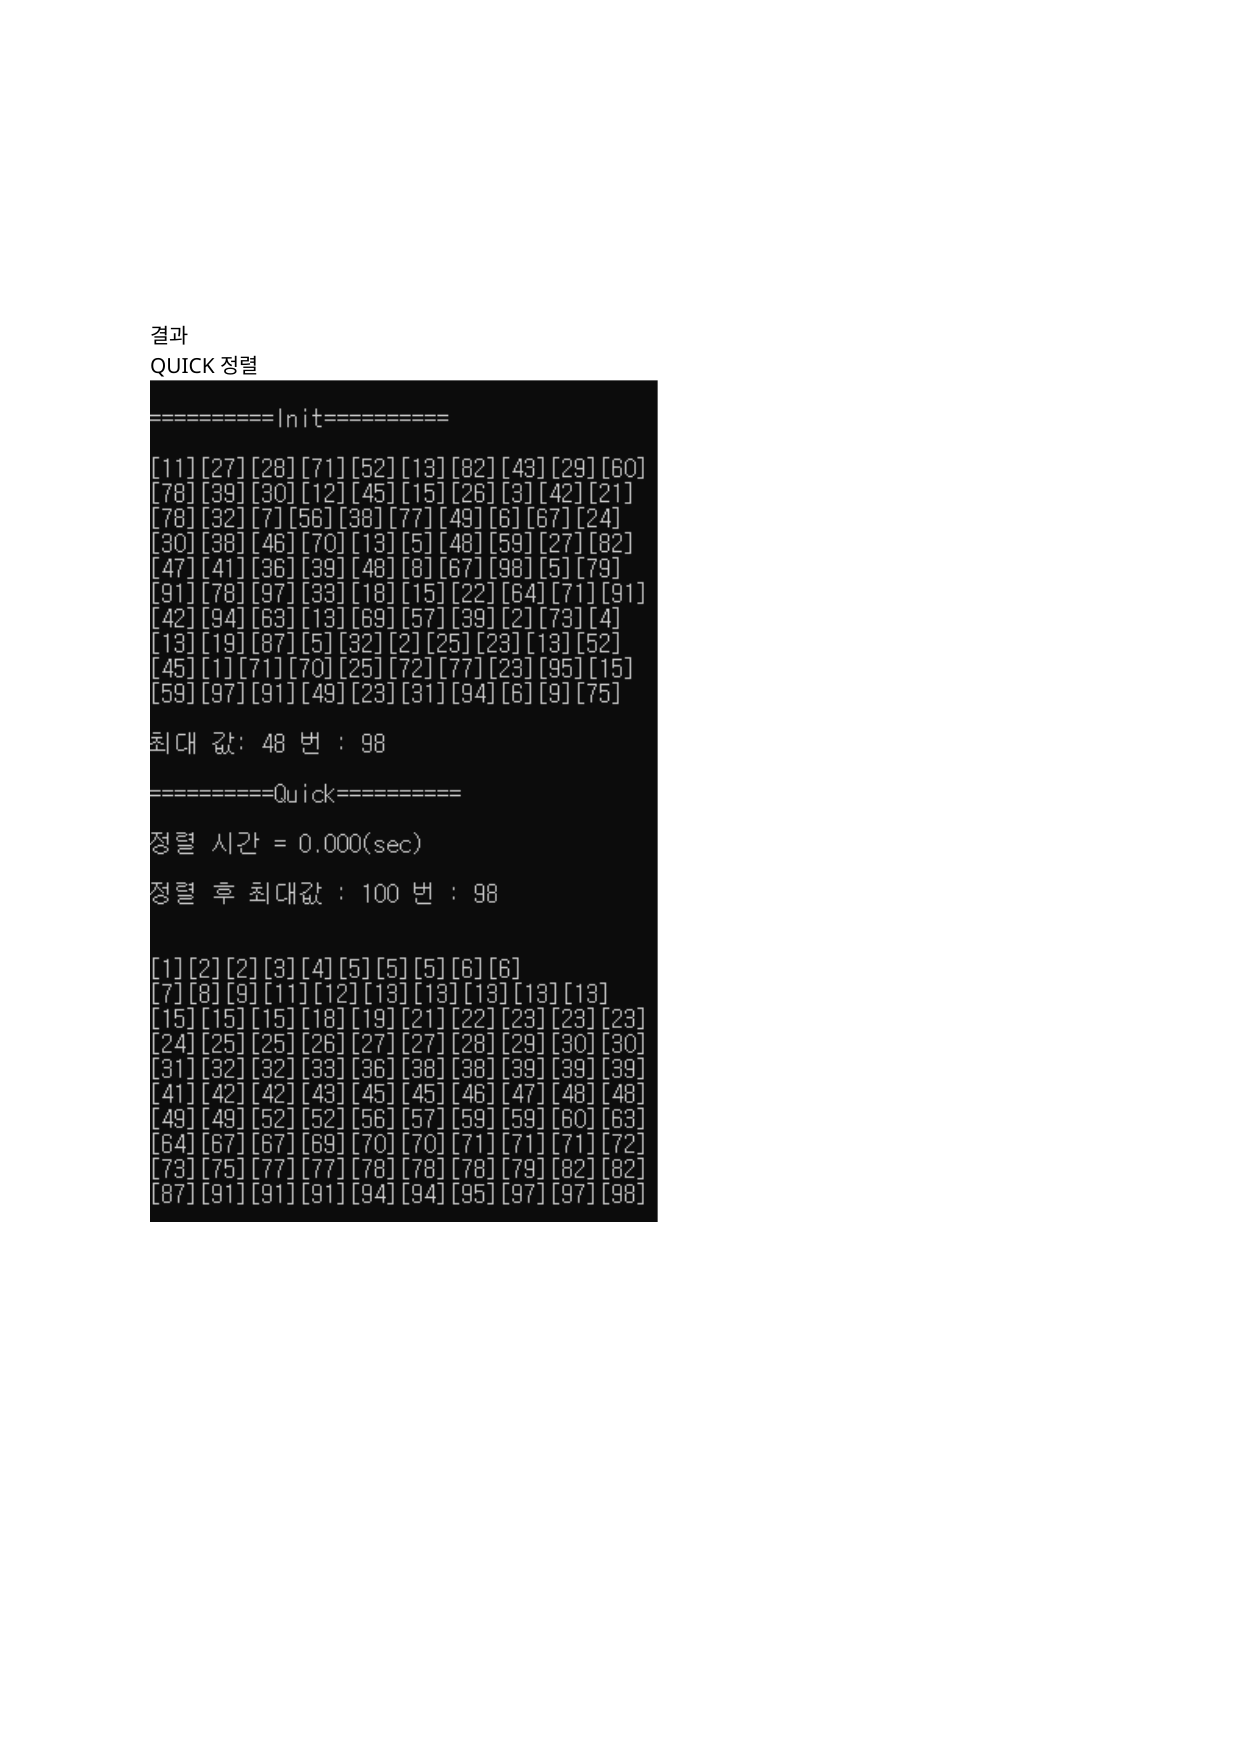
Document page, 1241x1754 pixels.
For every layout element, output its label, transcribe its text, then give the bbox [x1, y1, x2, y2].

picture [150, 380, 658, 1222]
text QUICK 정렬 [150, 349, 1090, 380]
text 결과 [150, 319, 1090, 349]
